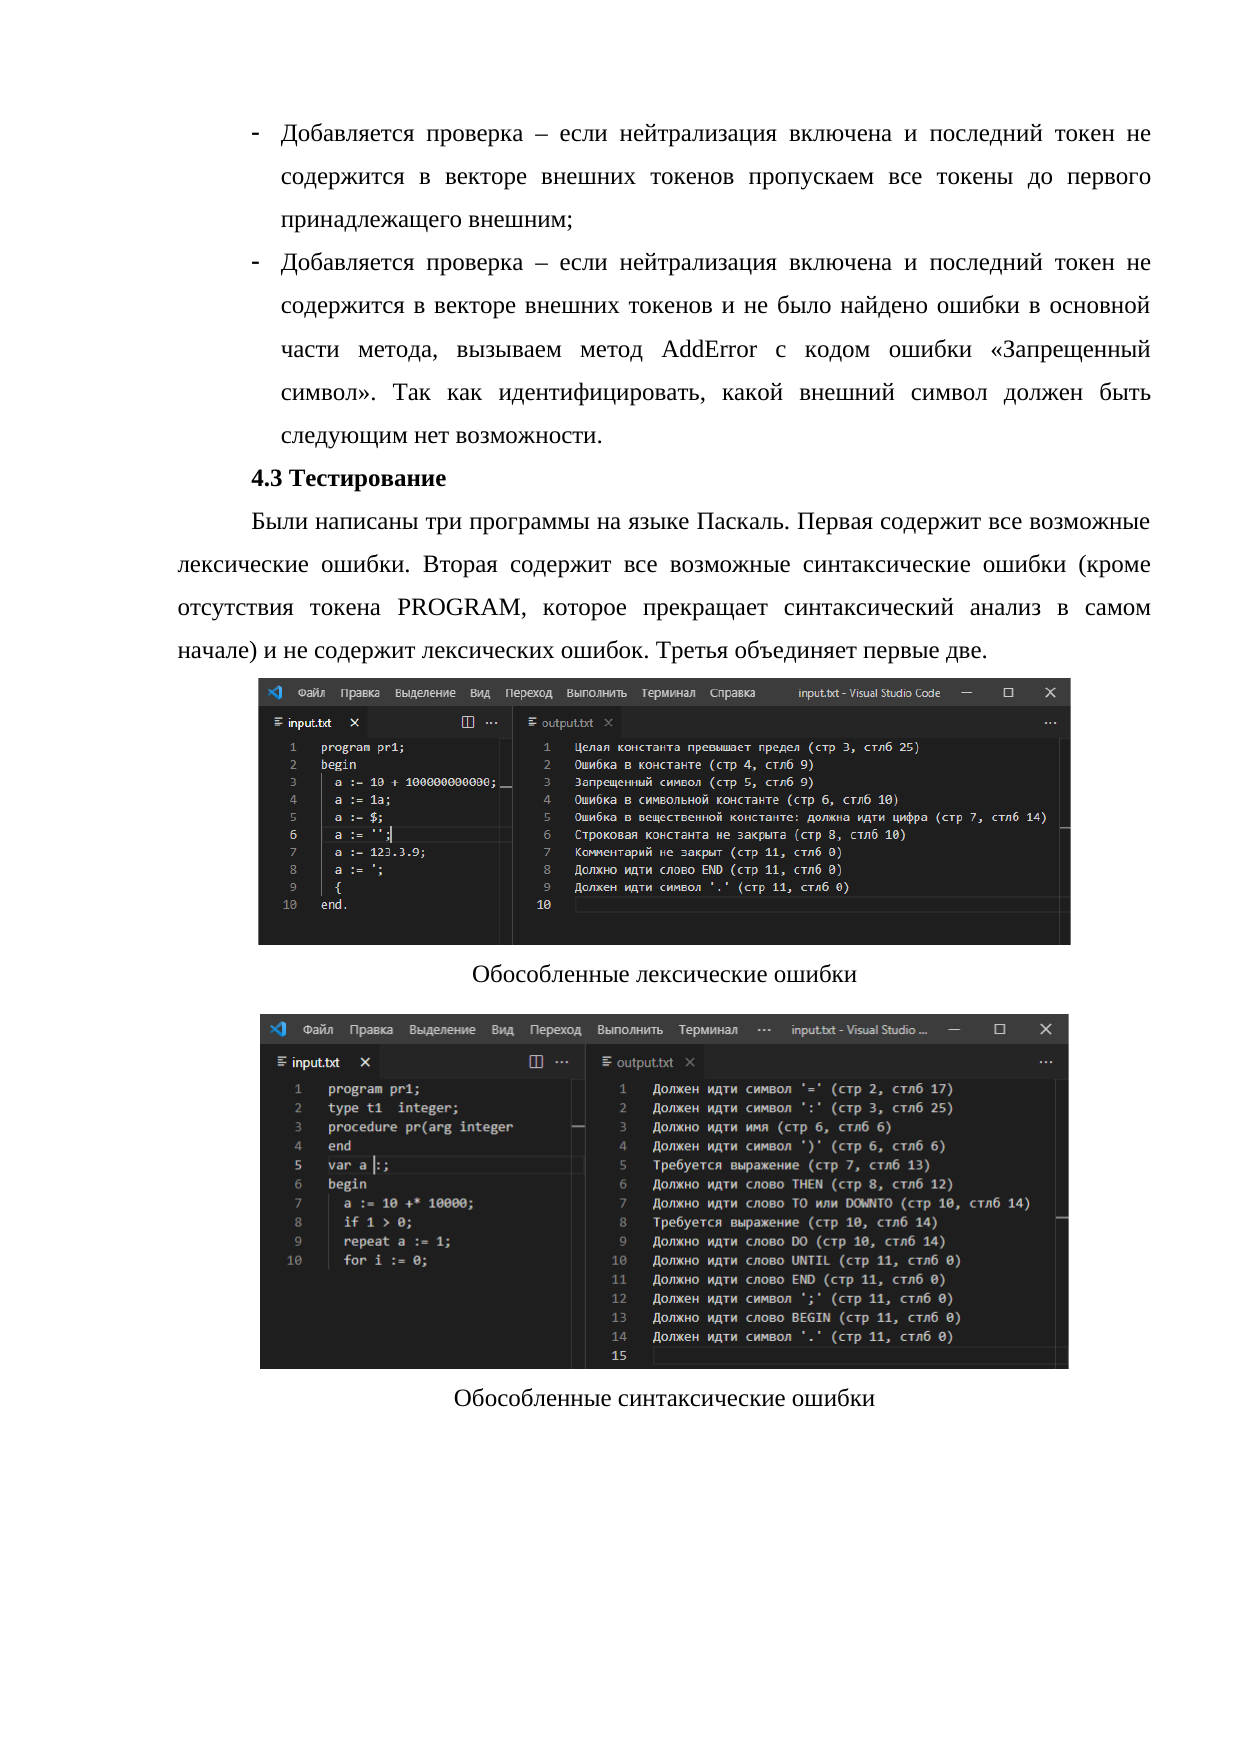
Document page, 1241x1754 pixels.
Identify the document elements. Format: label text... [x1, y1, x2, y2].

text Были написаны три программы на языке Паскаль. Первая содержит все возможные лексические ошибки. Вторая содержит все возможные синтаксические ошибки (кроме отсутствия токена PROGRAM, которое прекращает синтаксический анализ в самом начале) и не содержит лексических ошибок. Третья объединяет первые две. [177, 506, 1152, 664]
picture [258, 678, 1071, 945]
text Добавляется проверка – если нейтрализация включена и последний токен не содержится в векторе внешних токенов пропускаем все токены до первого принадлежащего внешним; [251, 118, 1152, 233]
text Обособленные синтаксические ошибки [177, 1383, 1152, 1412]
text Обособленные лексические ошибки [177, 959, 1152, 987]
picture [260, 1014, 1069, 1369]
text Добавляется проверка – если нейтрализация включена и последний токен не содержится в векторе внешних токенов и не было найдено ошибки в основной части метода, вызываем метод AddError с кодом ошибки «Запрещенный символ». Так как идентифицировать, какой внешний символ должен быть следующим нет возможности. [251, 247, 1152, 449]
text Тестирование [177, 463, 1152, 492]
